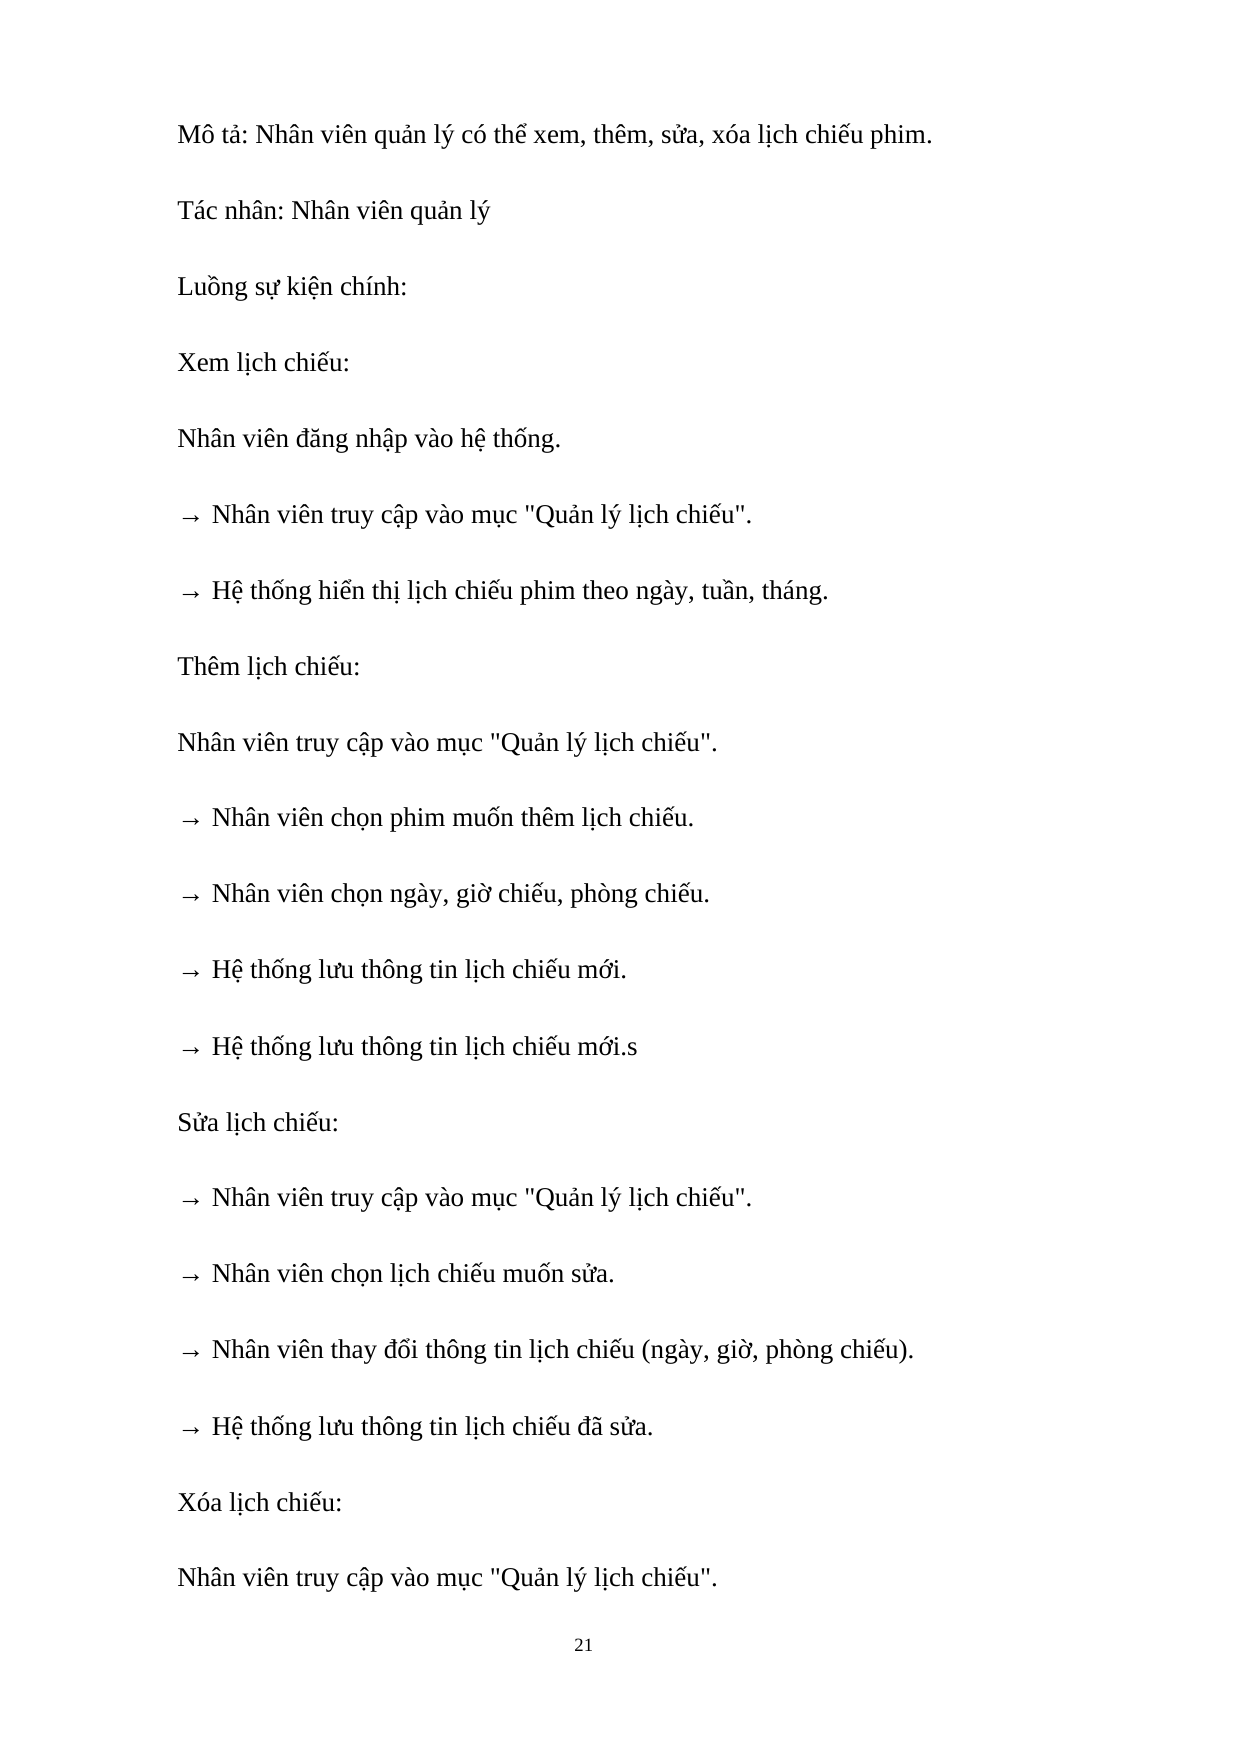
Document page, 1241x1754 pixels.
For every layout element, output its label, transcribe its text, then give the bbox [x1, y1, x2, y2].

list → Hệ thống lưu thông tin lịch chiếu mới.s [177, 1029, 1122, 1061]
list Xem lịch chiếu: [177, 346, 1122, 377]
list → Hệ thống lưu thông tin lịch chiếu mới. [177, 953, 1122, 985]
list → Nhân viên truy cập vào mục "Quản lý lịch chiếu". [177, 498, 1122, 529]
list → Nhân viên chọn phim muốn thêm lịch chiếu. [177, 801, 1122, 833]
list Sửa lịch chiếu: [177, 1106, 1122, 1137]
list Xóa lịch chiếu: [177, 1486, 1122, 1517]
list → Nhân viên thay đổi thông tin lịch chiếu (ngày, giờ, phòng chiếu). [177, 1333, 1122, 1365]
list Mô tả: Nhân viên quản lý có thể xem, thêm, sửa, xóa lịch chiếu phim. [177, 118, 1122, 150]
list Nhân viên truy cập vào mục "Quản lý lịch chiếu". [177, 1561, 1122, 1593]
list → Nhân viên truy cập vào mục "Quản lý lịch chiếu". [177, 1181, 1122, 1213]
list → Nhân viên chọn ngày, giờ chiếu, phòng chiếu. [177, 877, 1122, 909]
list Nhân viên đăng nhập vào hệ thống. [177, 422, 1122, 453]
list Nhân viên truy cập vào mục "Quản lý lịch chiếu". [177, 726, 1122, 757]
list Tác nhân: Nhân viên quản lý [177, 194, 1122, 226]
list → Hệ thống lưu thông tin lịch chiếu đã sửa. [177, 1409, 1122, 1441]
list Luồng sự kiện chính: [177, 270, 1122, 301]
list → Hệ thống hiển thị lịch chiếu phim theo ngày, tuần, tháng. [177, 574, 1122, 605]
list → Nhân viên chọn lịch chiếu muốn sửa. [177, 1257, 1122, 1289]
list Thêm lịch chiếu: [177, 650, 1122, 681]
